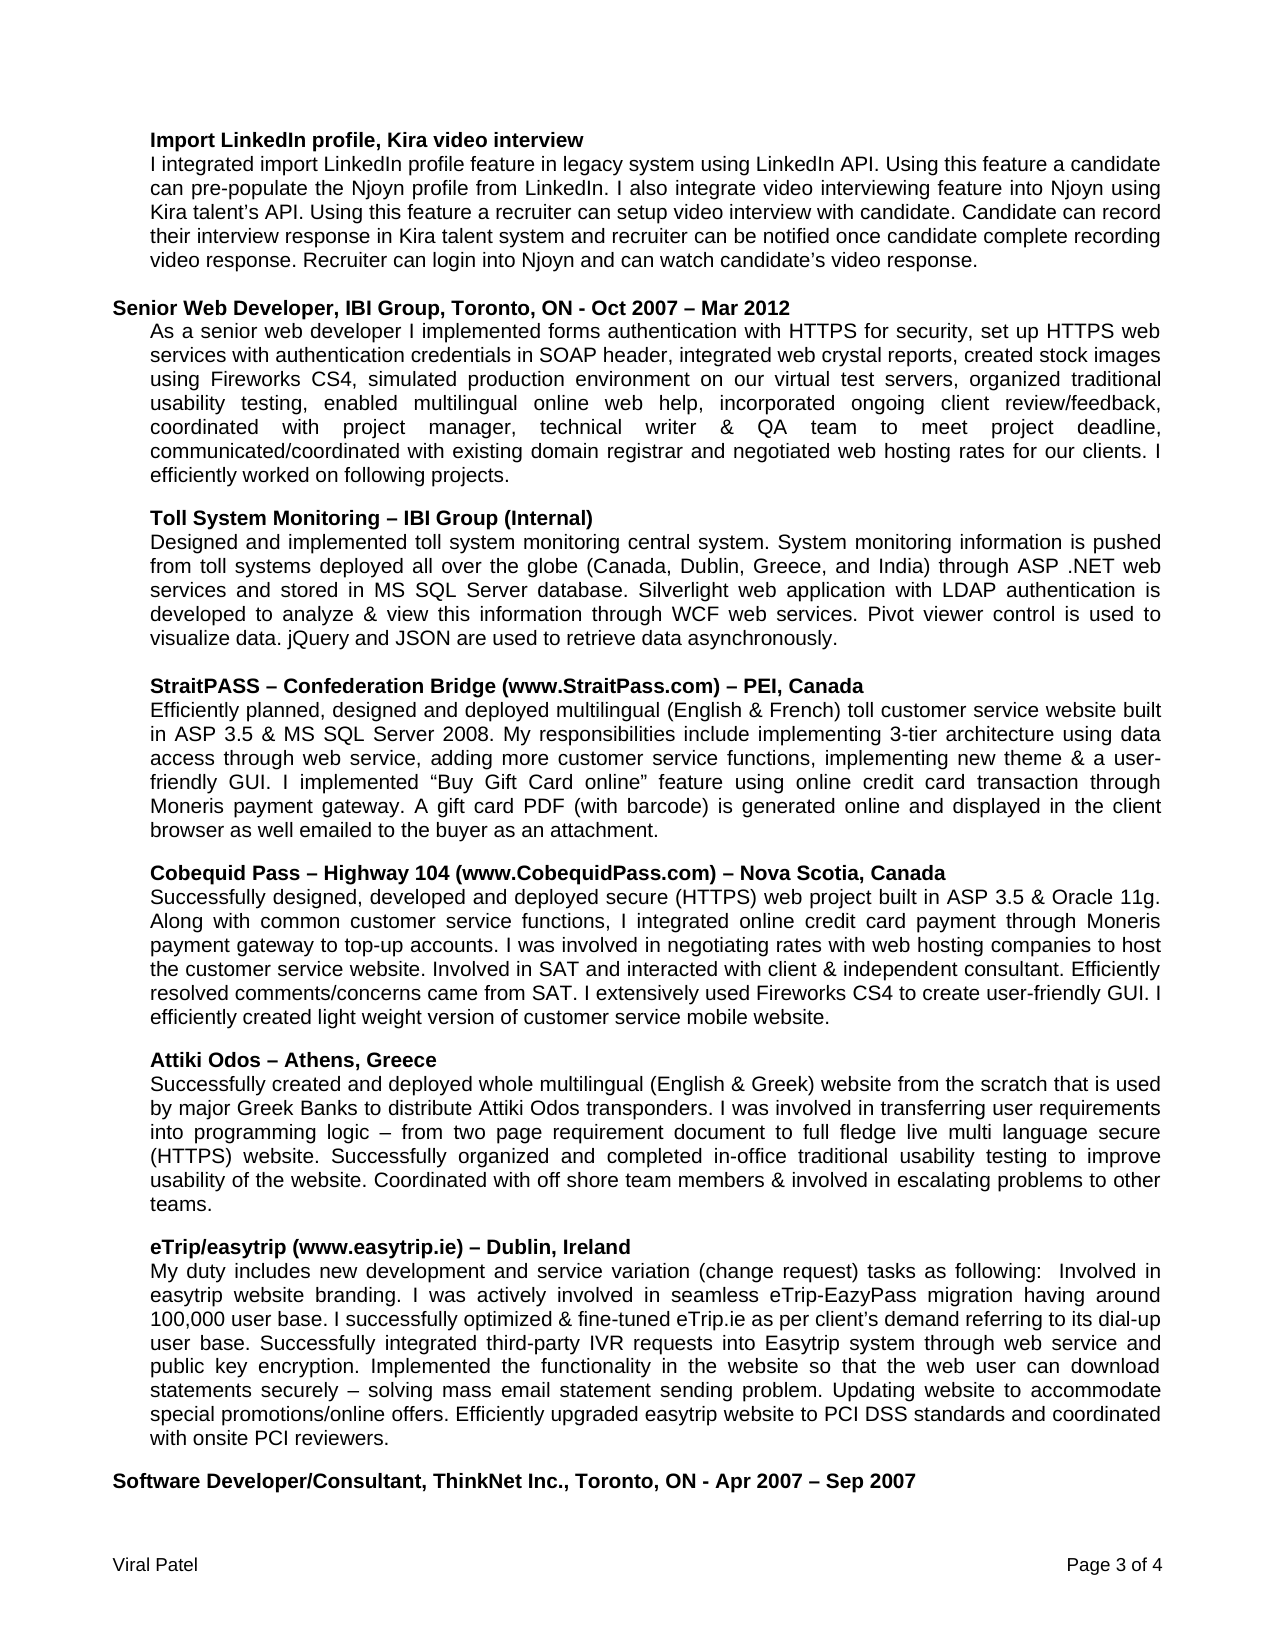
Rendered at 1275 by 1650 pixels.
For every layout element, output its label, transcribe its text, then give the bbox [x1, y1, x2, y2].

text I integrated import LinkedIn profile feature in legacy system using LinkedIn API. Using this feature a candidate can pre-populate the Njoyn profile from LinkedIn. I also integrate video interviewing feature into Njoyn using Kira talent’s API. Using this feature a recruiter can setup video interview with candidate. Candidate can record their interview response in Kira talent system and recruiter can be notified once candidate complete recording video response. Recruiter can login into Njoyn and can watch candidate’s video response. [150, 152, 1162, 271]
text eTrip/easytrip (www.easytrip.ie) – Dublin, Ireland [112, 1234, 1162, 1258]
text As a senior web developer I implemented forms authentication with HTTPS for security, set up HTTPS web services with authentication credentials in SOAP header, integrated web crystal reports, created stock images using Fireworks CS4, simulated production environment on our virtual test servers, organized traditional usability testing, enabled multilingual online web help, incorporated ongoing client review/feedback, coordinated with project manager, technical writer & QA team to meet project deadline, communicated/coordinated with existing domain registrar and negotiated web hosting rates for our clients. I efficiently worked on following projects. [150, 319, 1162, 487]
text Attiki Odos – Athens, Greece [112, 1048, 1162, 1072]
text My duty includes new development and service variation (change request) tasks as following: Involved in easytrip website branding. I was actively involved in seamless eTrip-EazyPass migration having around 100,000 user base. I successfully optimized & fine-tuned eTrip.ie as per client’s demand referring to its dial-up user base. Successfully integrated third-party IVR requests into Easytrip system through web service and public key encryption. Implemented the functionality in the website so that the web user can download statements securely – solving mass email statement sending problem. Updating website to accommodate special promotions/online offers. Efficiently upgraded easytrip website to PCI DSS standards and coordinated with onsite PCI reviewers. [150, 1258, 1162, 1450]
text Successfully created and deployed whole multilingual (English & Greek) website from the scratch that is used by major Greek Banks to distribute Attiki Odos transponders. I was involved in transferring user requirements into programming logic – from two page requirement document to full fledge live multi language secure (HTTPS) website. Successfully organized and completed in-office traditional usability testing to improve usability of the website. Coordinated with off shore team members & involved in escalating problems to other teams. [150, 1072, 1162, 1215]
text Import LinkedIn profile, Kira video interview [150, 128, 1162, 152]
text Software Developer/Consultant, ThinkNet Inc., Toronto, ON - Apr 2007 – Sep 2007 [112, 1469, 1162, 1493]
text Senior Web Developer, IBI Group, Toronto, ON - Oct 2007 – Mar 2012 [112, 295, 1162, 319]
text Efficiently planned, designed and deployed multilingual (English & French) toll customer service website built in ASP 3.5 & MS SQL Server 2008. My responsibilities include implementing 3-tier architecture using data access through web service, adding more customer service functions, implementing new theme & a user-friendly GUI. I implemented “Buy Gift Card online” feature using online credit card transaction through Moneris payment gateway. A gift card PDF (with barcode) is generated online and displayed in the client browser as well emailed to the buyer as an attachment. [150, 698, 1162, 842]
text StraitPASS – Confederation Bridge (www.StraitPass.com) – PEI, Canada [150, 674, 1162, 698]
text Cobequid Pass – Highway 104 (www.CobequidPass.com) – Nova Scotia, Canada [150, 861, 1162, 885]
text Toll System Monitoring – IBI Group (Internal) [150, 506, 1162, 530]
text Designed and implemented toll system monitoring central system. System monitoring information is pushed from toll systems deployed all over the globe (Canada, Dublin, Greece, and India) through ASP .NET web services and stored in MS SQL Server database. Silverlight web application with LDAP authentication is developed to analyze & view this information through WCF web services. Pivot viewer control is used to visualize data. jQuery and JSON are used to retrieve data asynchronously. [150, 530, 1162, 650]
text Successfully designed, developed and deployed secure (HTTPS) web project built in ASP 3.5 & Oracle 11g. Along with common customer service functions, I integrated online credit card payment through Moneris payment gateway to top-up accounts. I was involved in negotiating rates with web hosting companies to host the customer service website. Involved in SAT and interacted with client & independent consultant. Efficiently resolved comments/concerns came from SAT. I extensively used Fireworks CS4 to create user-friendly GUI. I efficiently created light weight version of customer service mobile website. [150, 885, 1162, 1028]
